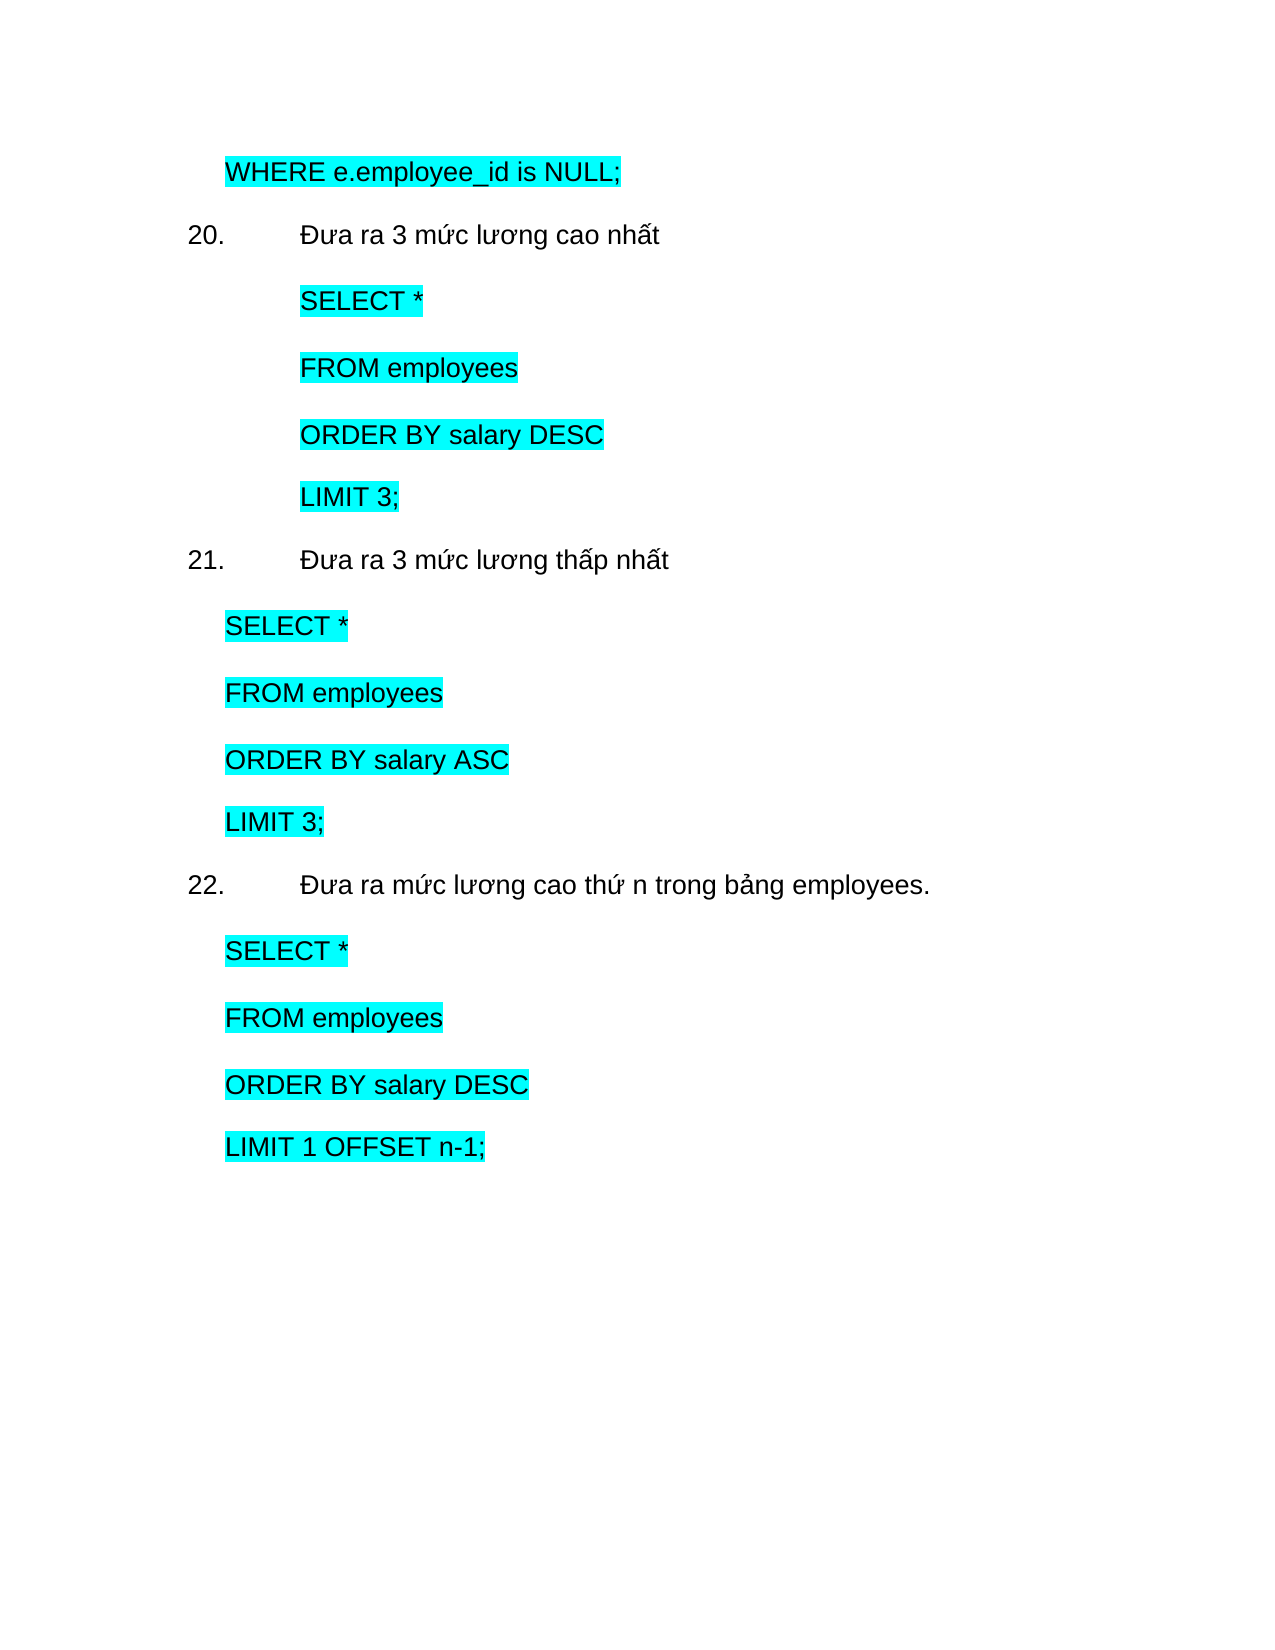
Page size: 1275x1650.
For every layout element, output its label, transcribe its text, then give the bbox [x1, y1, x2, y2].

list Đưa ra 3 mức lương cao nhất [187, 212, 1125, 250]
text FROM employees [225, 996, 1125, 1033]
text ORDER BY salary ASC [225, 737, 1125, 775]
text WHERE e.employee_id is NULL; [225, 150, 1125, 187]
text SELECT * [300, 279, 1125, 317]
text FROM employees [225, 671, 1125, 708]
text SELECT * [225, 929, 1125, 967]
text ORDER BY salary DESC [225, 1062, 1125, 1100]
list Đưa ra 3 mức lương thấp nhất [187, 537, 1125, 575]
text ORDER BY salary DESC [300, 412, 1125, 450]
text FROM employees [300, 346, 1125, 383]
text LIMIT 1 OFFSET n-1; [225, 1125, 1125, 1162]
text LIMIT 3; [225, 800, 1125, 837]
text SELECT * [225, 604, 1125, 642]
text LIMIT 3; [300, 475, 1125, 512]
list Đưa ra mức lương cao thứ n trong bảng employees. [187, 862, 1125, 900]
